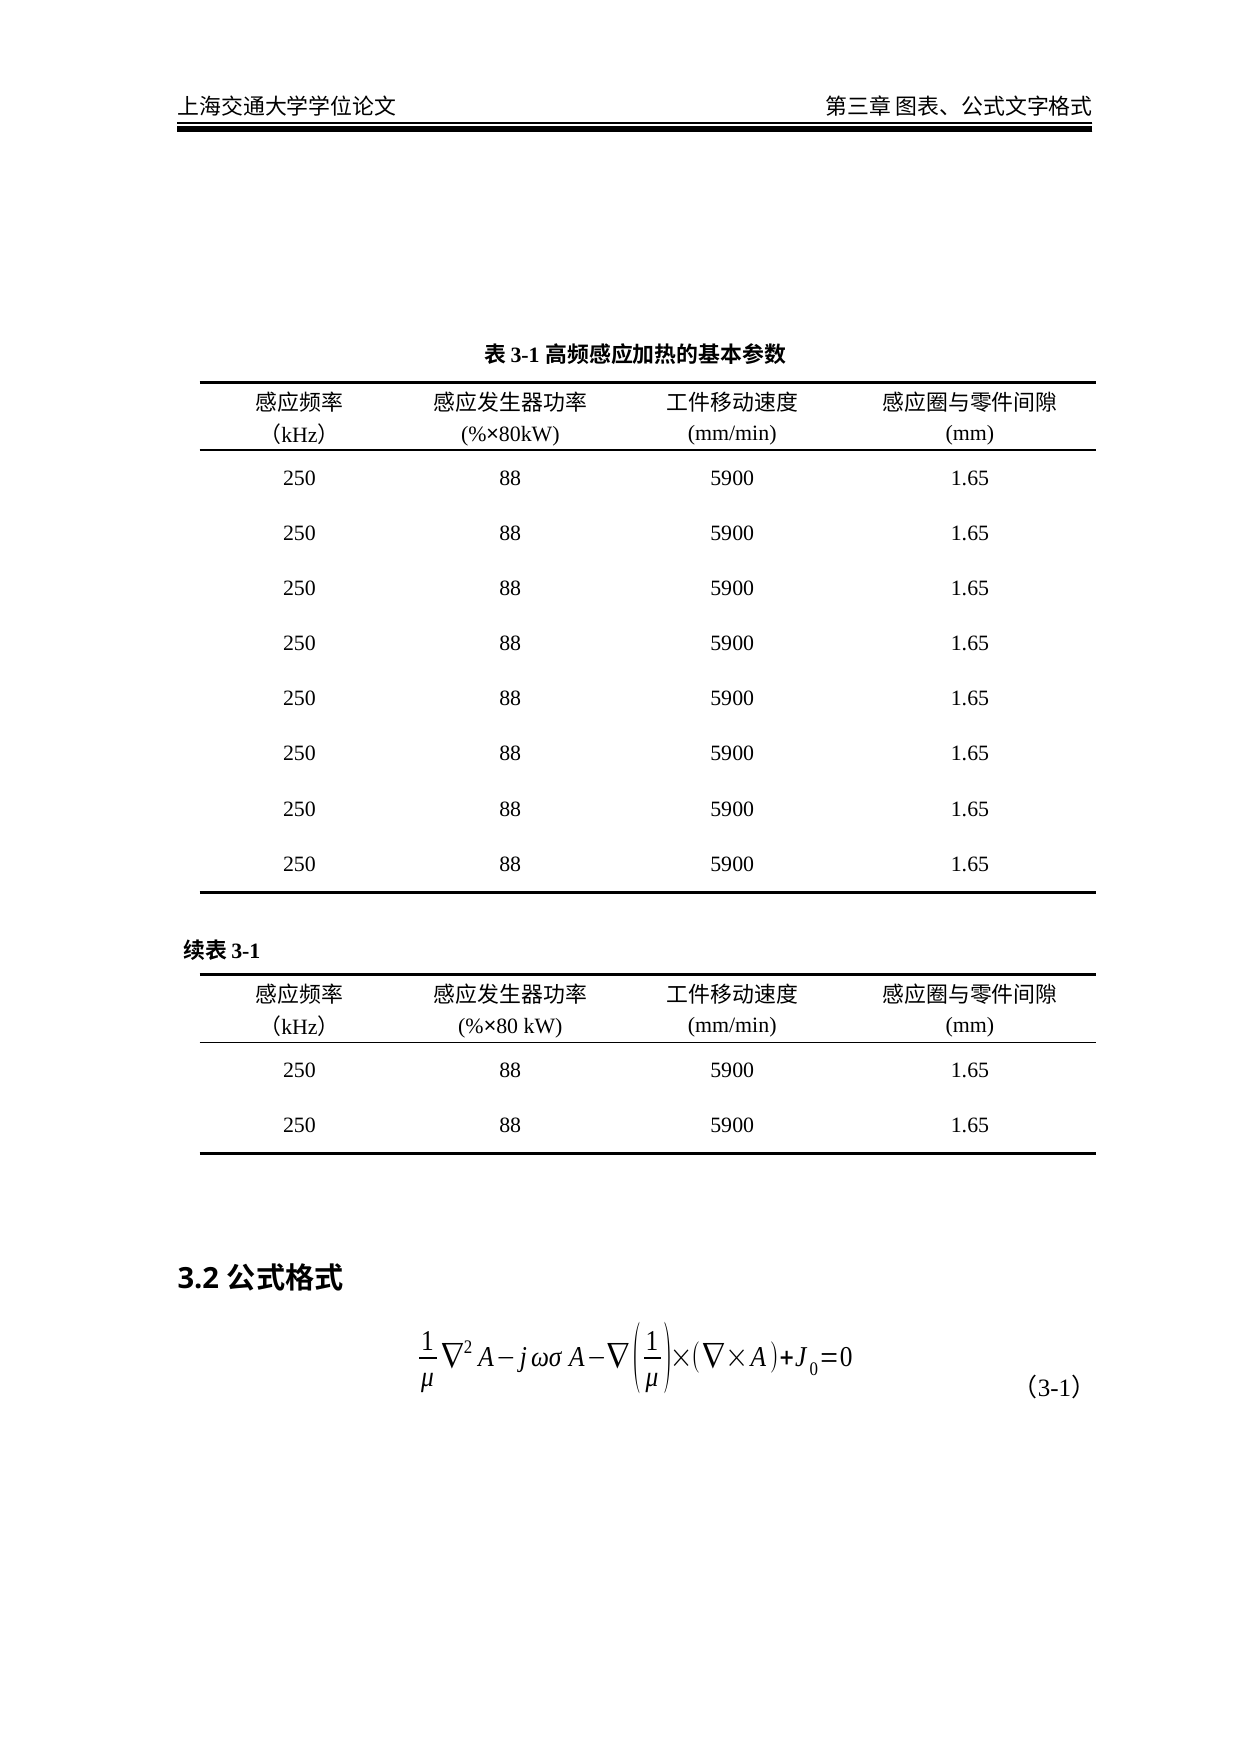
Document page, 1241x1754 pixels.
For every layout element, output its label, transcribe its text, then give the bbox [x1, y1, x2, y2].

table_cell 5900 [621, 836, 843, 891]
table_cell 1.65 [843, 836, 1096, 891]
table_cell 250 [200, 725, 399, 781]
table_cell 5900 [621, 560, 843, 615]
table_cell 250 [200, 1097, 399, 1152]
table_cell 1.65 [843, 505, 1096, 560]
table_cell 250 [200, 560, 399, 615]
table_header 感应圈与零件间隙 (mm) [843, 976, 1096, 1041]
table_cell 88 [399, 725, 621, 781]
table_cell 88 [399, 505, 621, 560]
table_cell 88 [399, 615, 621, 670]
text （3-1） [177, 1321, 1092, 1419]
subtitle 3.2 公式格式 [177, 1244, 1092, 1309]
text 表3-1 高频感应加热的基本参数 [177, 336, 1092, 369]
table_cell 250 [200, 615, 399, 670]
table_cell 1.65 [843, 1097, 1096, 1152]
table_cell 88 [399, 781, 621, 836]
table_cell 5900 [621, 725, 843, 781]
table_cell 88 [399, 1097, 621, 1152]
table_cell 5900 [621, 505, 843, 560]
table_header 感应发生器功率 (%×80 kW) [399, 976, 621, 1041]
table_cell 1.65 [843, 451, 1096, 504]
table_cell 250 [200, 451, 399, 504]
table_cell 250 [200, 781, 399, 836]
table_cell 1.65 [843, 560, 1096, 615]
table_cell 250 [200, 670, 399, 725]
table_cell 1.65 [843, 1043, 1096, 1097]
table_cell 1.65 [843, 725, 1096, 781]
text 续表3-1 [177, 933, 1092, 965]
table_cell 250 [200, 1043, 399, 1097]
table_cell 5900 [621, 781, 843, 836]
table_header 感应圈与零件间隙 (mm) [843, 384, 1096, 449]
table_cell 88 [399, 836, 621, 891]
table_cell 1.65 [843, 670, 1096, 725]
table_cell 250 [200, 505, 399, 560]
table_cell 88 [399, 1043, 621, 1097]
table_cell 250 [200, 836, 399, 891]
table_header 感应频率 （kHz） [200, 384, 399, 449]
table_header 感应频率 （kHz） [200, 976, 399, 1041]
table_header 工件移动速度 (mm/min) [621, 976, 843, 1041]
table_cell 1.65 [843, 615, 1096, 670]
table_header 工件移动速度 (mm/min) [621, 384, 843, 449]
table_cell 1.65 [843, 781, 1096, 836]
table_header 感应发生器功率 (%×80kW) [399, 384, 621, 449]
table_cell 88 [399, 451, 621, 504]
table_cell 88 [399, 560, 621, 615]
table_cell 5900 [621, 1043, 843, 1097]
table_cell 5900 [621, 615, 843, 670]
table_cell 88 [399, 670, 621, 725]
table_cell 5900 [621, 451, 843, 504]
table_cell 5900 [621, 1097, 843, 1152]
table_cell 5900 [621, 670, 843, 725]
